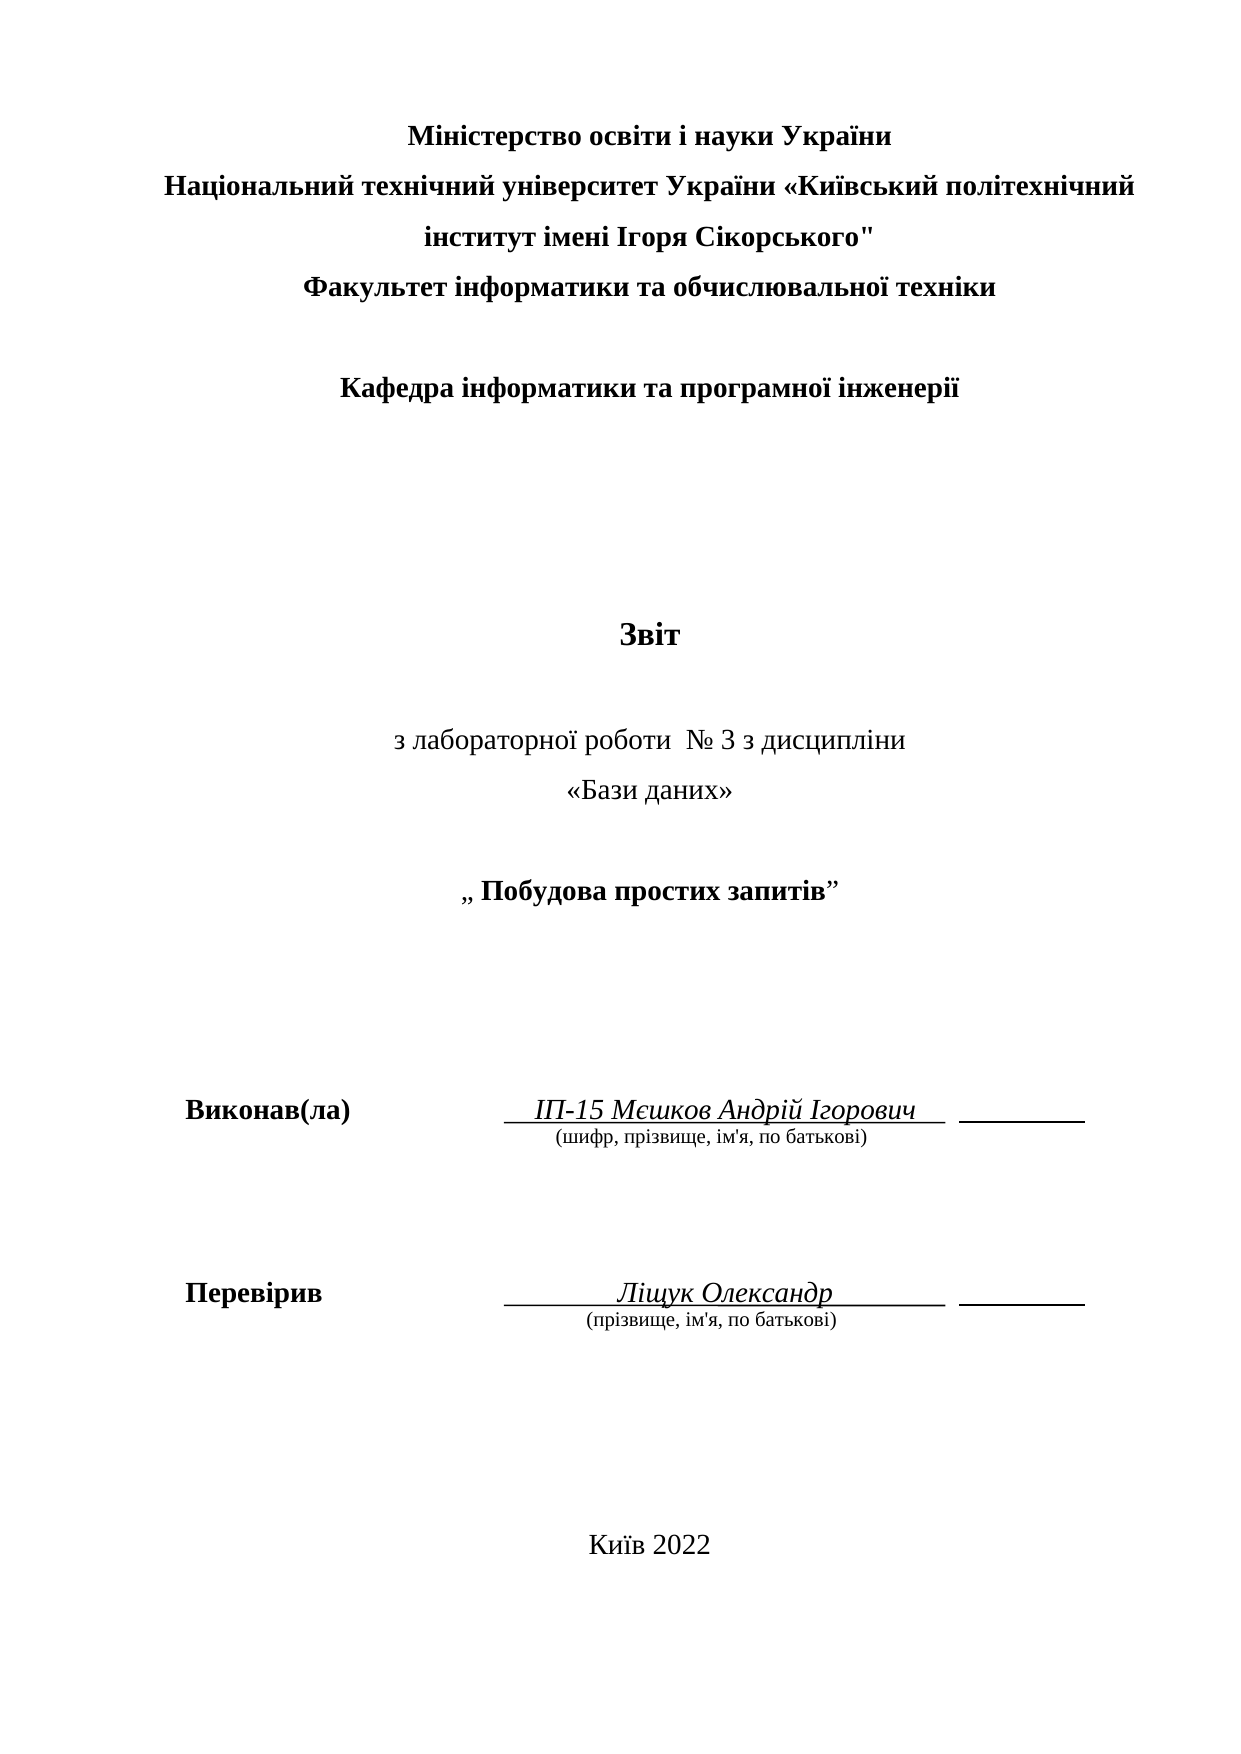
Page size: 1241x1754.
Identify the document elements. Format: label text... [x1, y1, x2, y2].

text Звіт [148, 614, 1152, 652]
text Національний технічний університет України «Київський політехнічний інститут імені Ігоря Сікорського" [148, 168, 1152, 252]
text Факультет інформатики та обчислювальної техніки [148, 269, 1152, 303]
text з лабораторної роботи № 3 з дисципліни [148, 722, 1152, 755]
text „ Побудова простих запитів” [148, 873, 1152, 906]
text Кафедра інформатики та програмної інженерії [148, 370, 1152, 403]
text «Бази даних» [148, 772, 1152, 806]
text Міністерство освіти і науки України [148, 118, 1152, 152]
text Київ 2022 [148, 1527, 1152, 1560]
